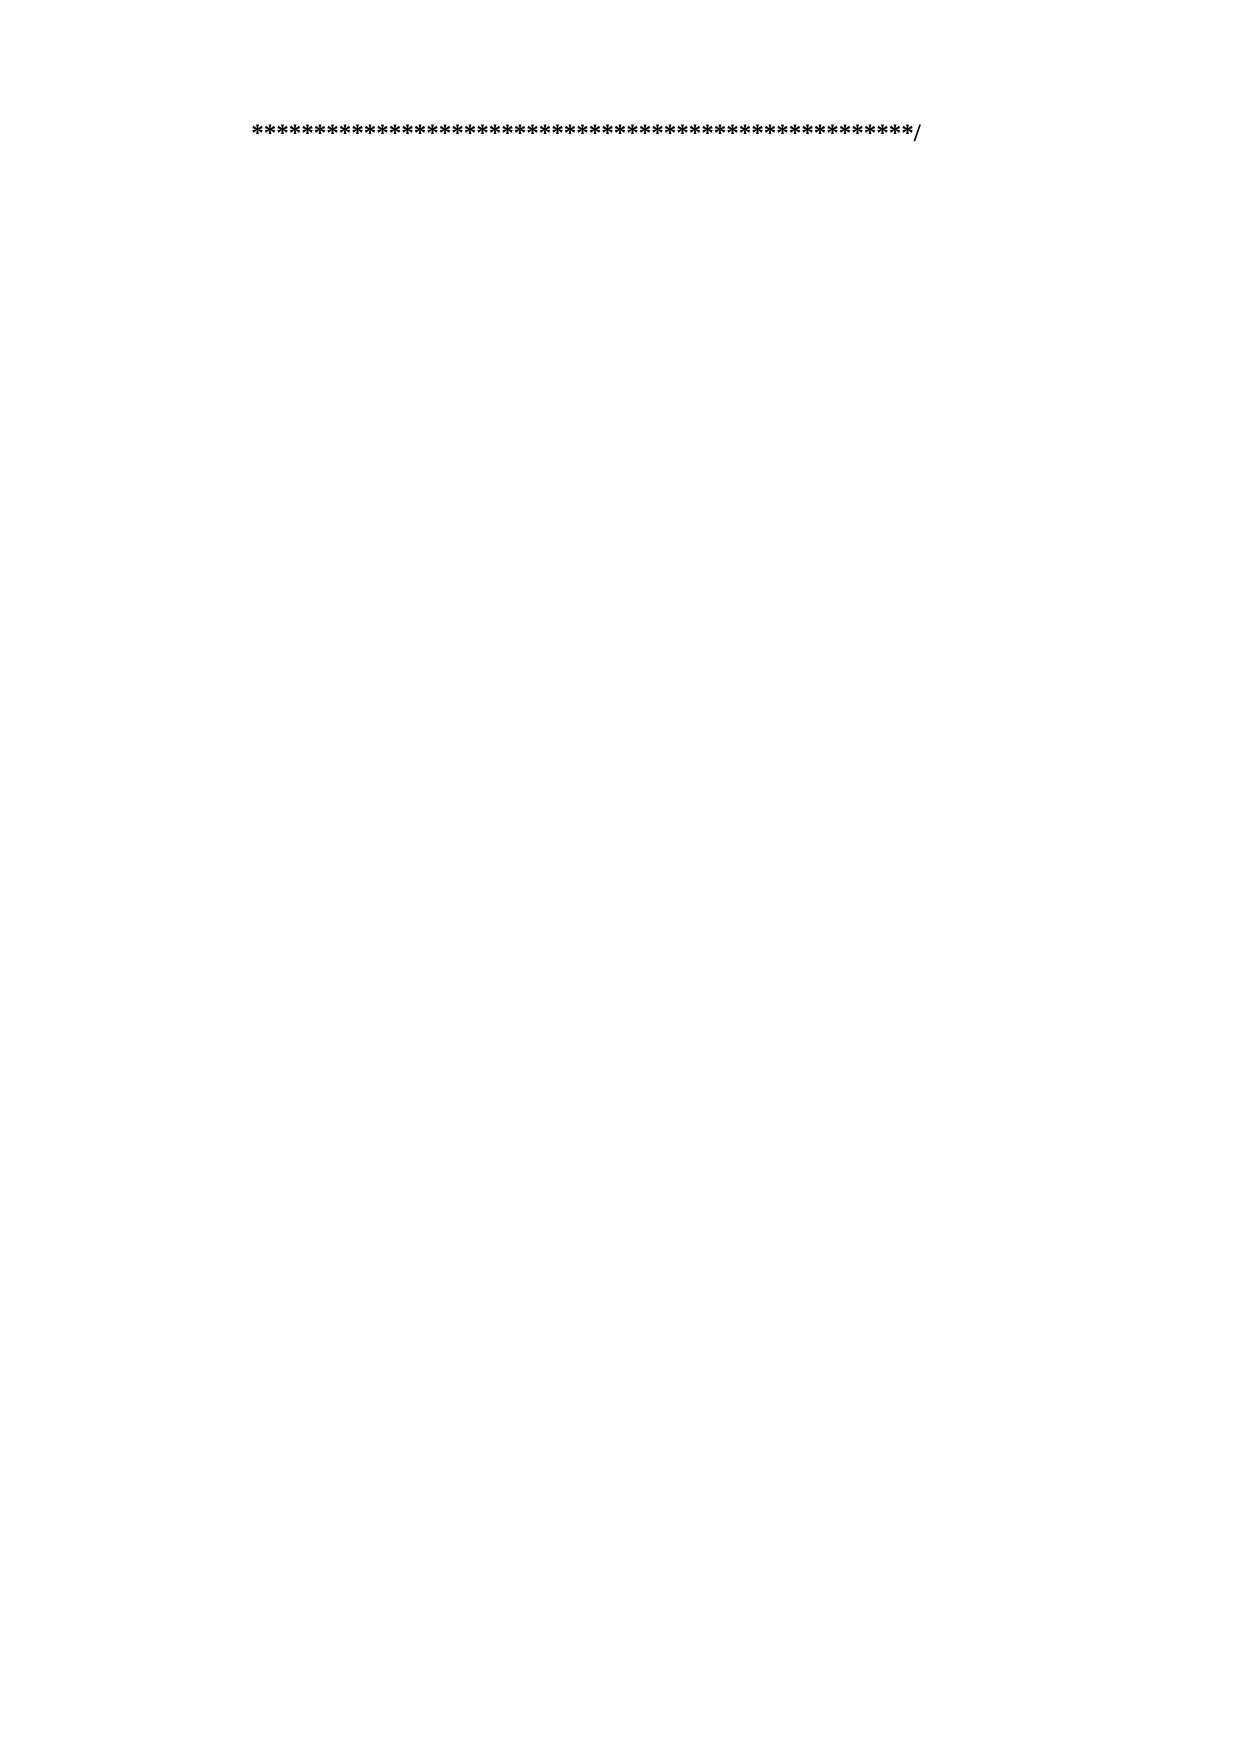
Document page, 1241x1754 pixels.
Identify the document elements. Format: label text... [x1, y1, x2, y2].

text *****************************************************/ [177, 118, 1152, 176]
